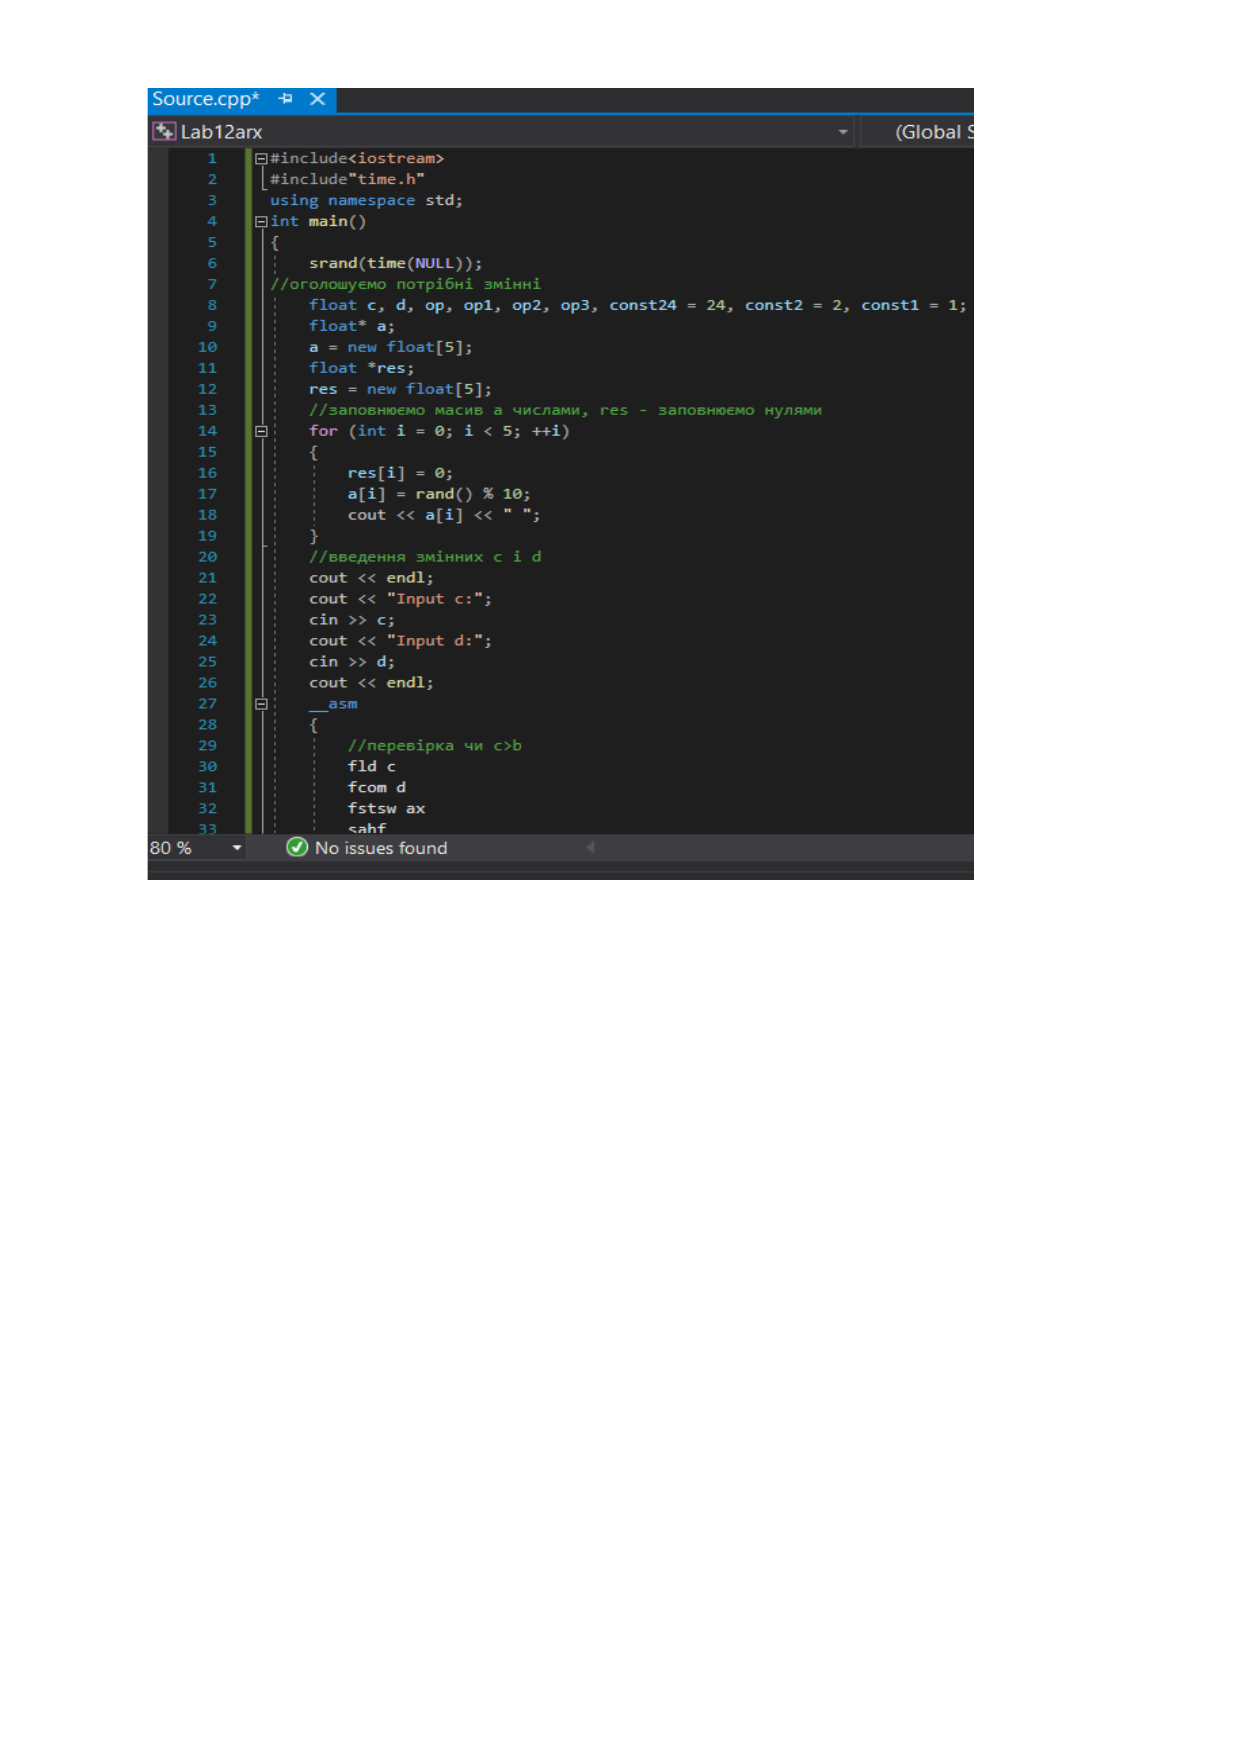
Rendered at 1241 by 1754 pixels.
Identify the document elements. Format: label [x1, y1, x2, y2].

picture [147, 88, 974, 880]
